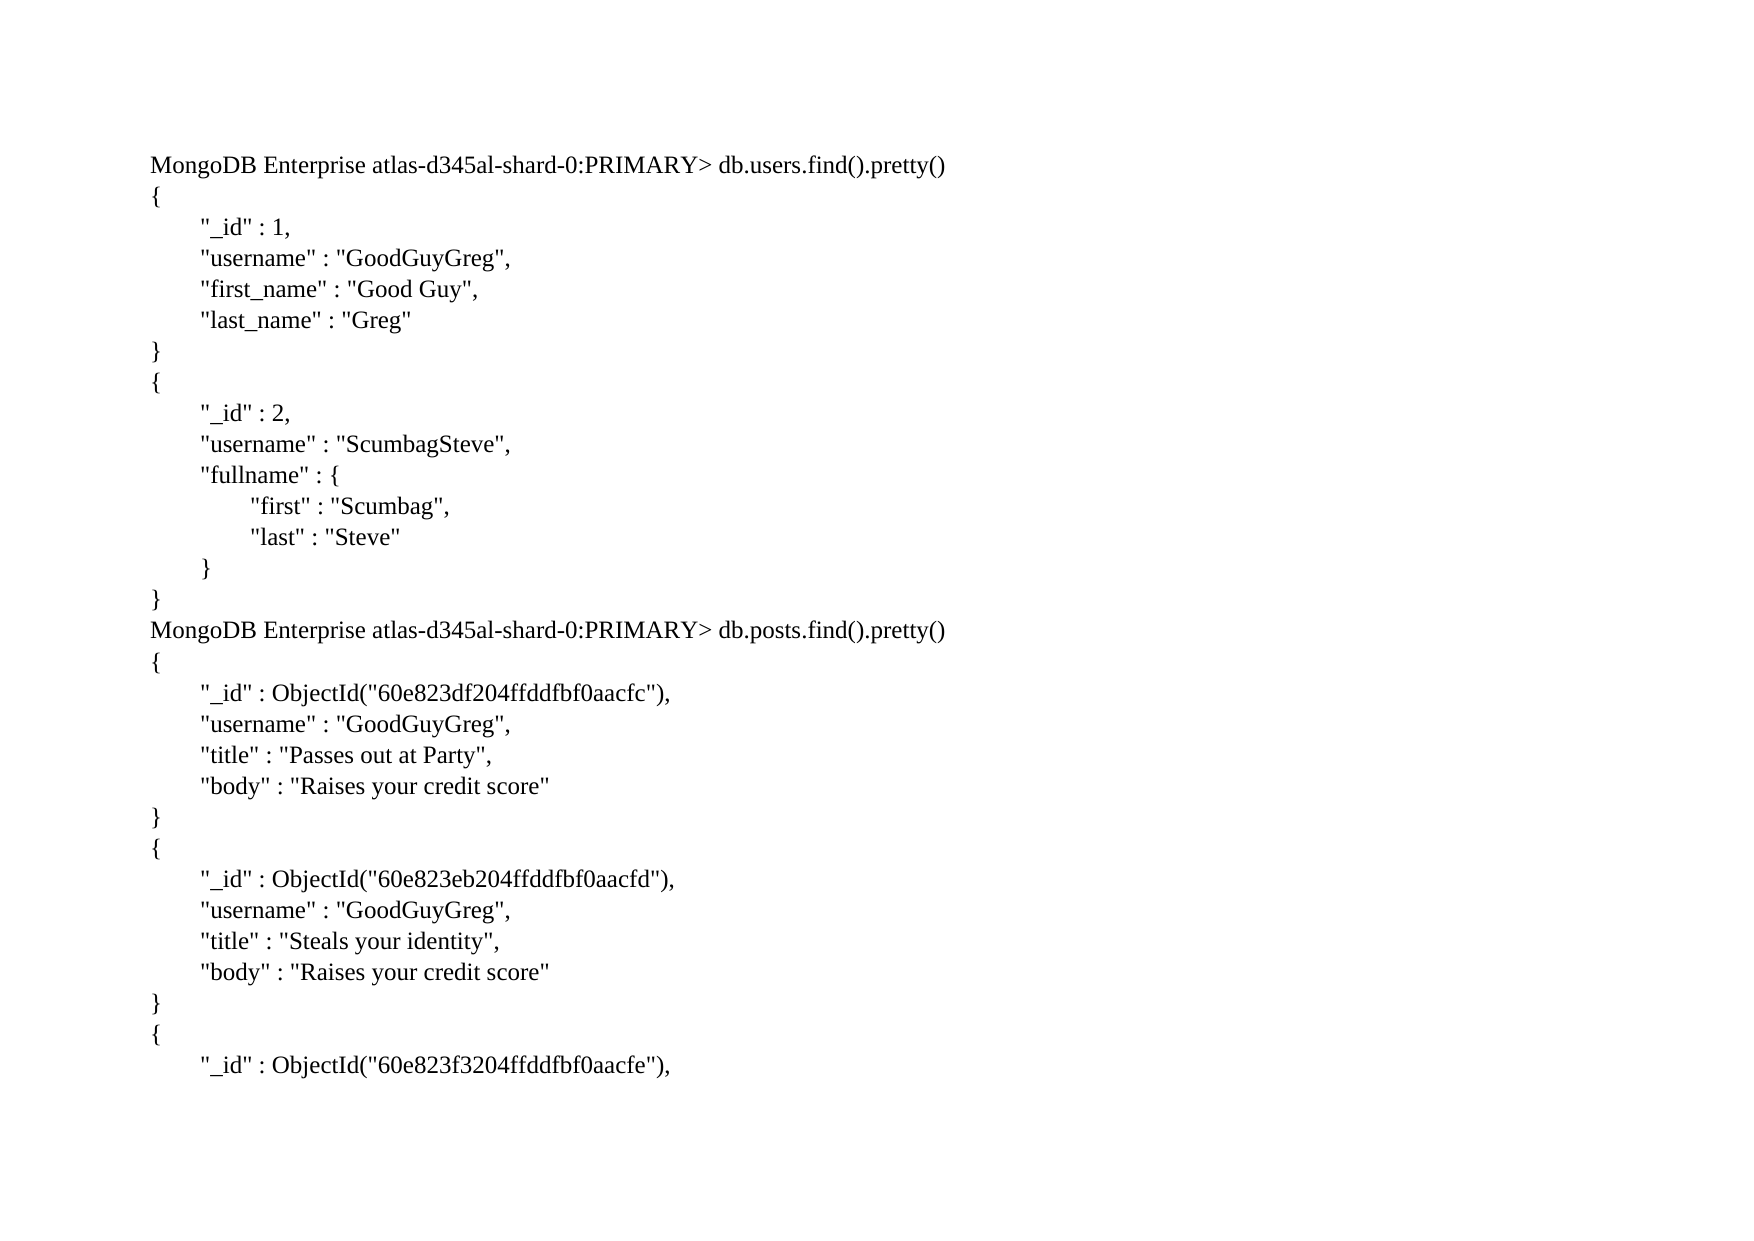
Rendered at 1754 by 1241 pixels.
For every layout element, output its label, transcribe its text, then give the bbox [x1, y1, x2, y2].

text } [150, 988, 1604, 1017]
text "username" : "GoodGuyGreg", [150, 243, 1604, 272]
text } [150, 336, 1604, 365]
text "title" : "Passes out at Party", [150, 740, 1604, 768]
text "_id" : ObjectId("60e823f3204ffddfbf0aacfe"), [150, 1050, 1604, 1079]
text MongoDB Enterprise atlas-d345al-shard-0:PRIMARY> db.posts.find().pretty() [150, 616, 1604, 644]
text "username" : "GoodGuyGreg", [150, 709, 1604, 737]
text { [150, 181, 1604, 210]
text { [150, 1019, 1604, 1048]
text "body" : "Raises your credit score" [150, 957, 1604, 986]
text "last" : "Steve" [150, 522, 1604, 551]
text "fullname" : { [150, 460, 1604, 489]
text "last_name" : "Greg" [150, 305, 1604, 334]
text } [150, 802, 1604, 831]
text "_id" : 1, [150, 212, 1604, 241]
text "_id" : ObjectId("60e823eb204ffddfbf0aacfd"), [150, 864, 1604, 893]
text "body" : "Raises your credit score" [150, 771, 1604, 799]
text } [150, 553, 1604, 582]
text "title" : "Steals your identity", [150, 926, 1604, 955]
text "_id" : ObjectId("60e823df204ffddfbf0aacfc"), [150, 678, 1604, 706]
text { [150, 833, 1604, 862]
text "username" : "GoodGuyGreg", [150, 895, 1604, 924]
text "first_name" : "Good Guy", [150, 274, 1604, 303]
text } [150, 584, 1604, 613]
text { [150, 647, 1604, 675]
text MongoDB Enterprise atlas-d345al-shard-0:PRIMARY> db.users.find().pretty() [150, 150, 1604, 179]
text { [150, 367, 1604, 396]
text "username" : "ScumbagSteve", [150, 429, 1604, 458]
text "_id" : 2, [150, 398, 1604, 427]
text "first" : "Scumbag", [150, 491, 1604, 520]
